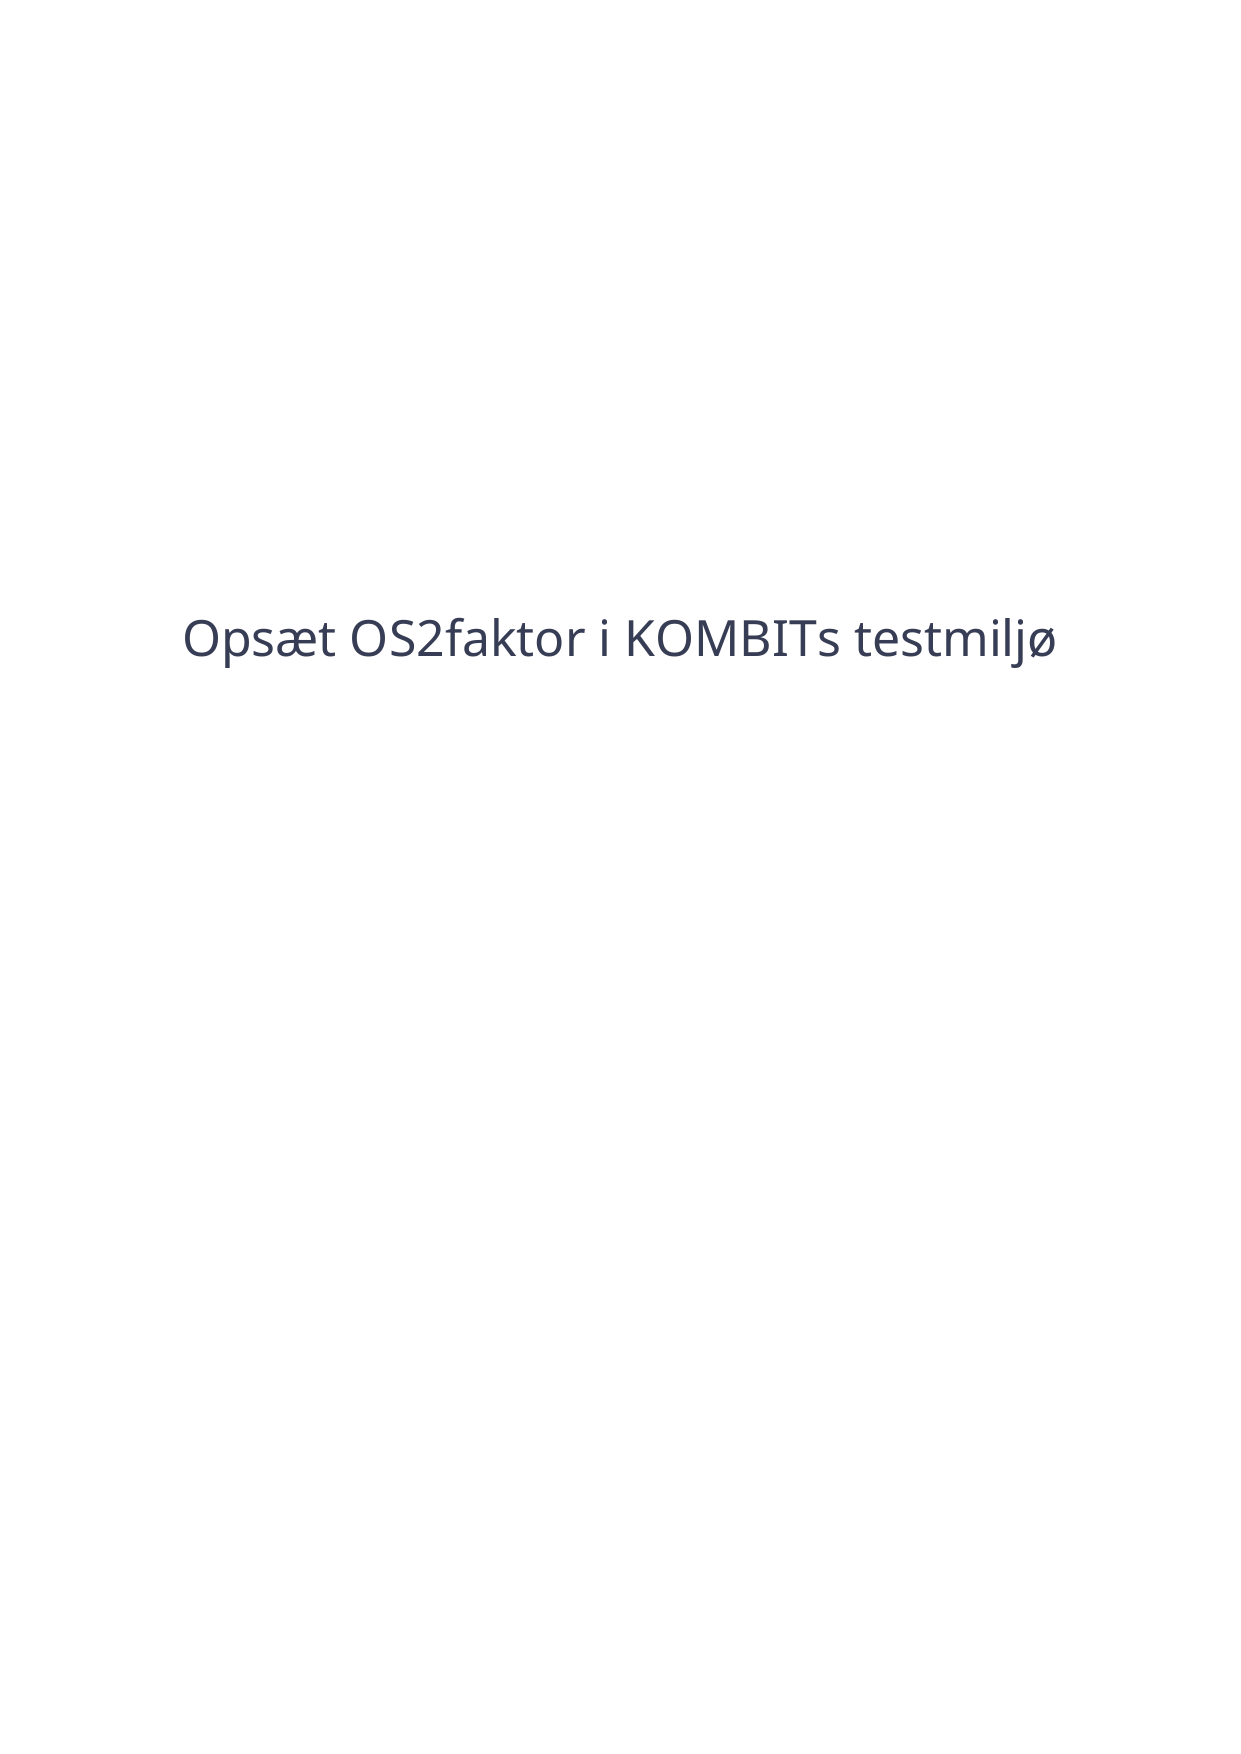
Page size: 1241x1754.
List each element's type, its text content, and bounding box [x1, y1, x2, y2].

text Opsæt OS2faktor i KOMBITs testmiljø [118, 603, 1122, 671]
